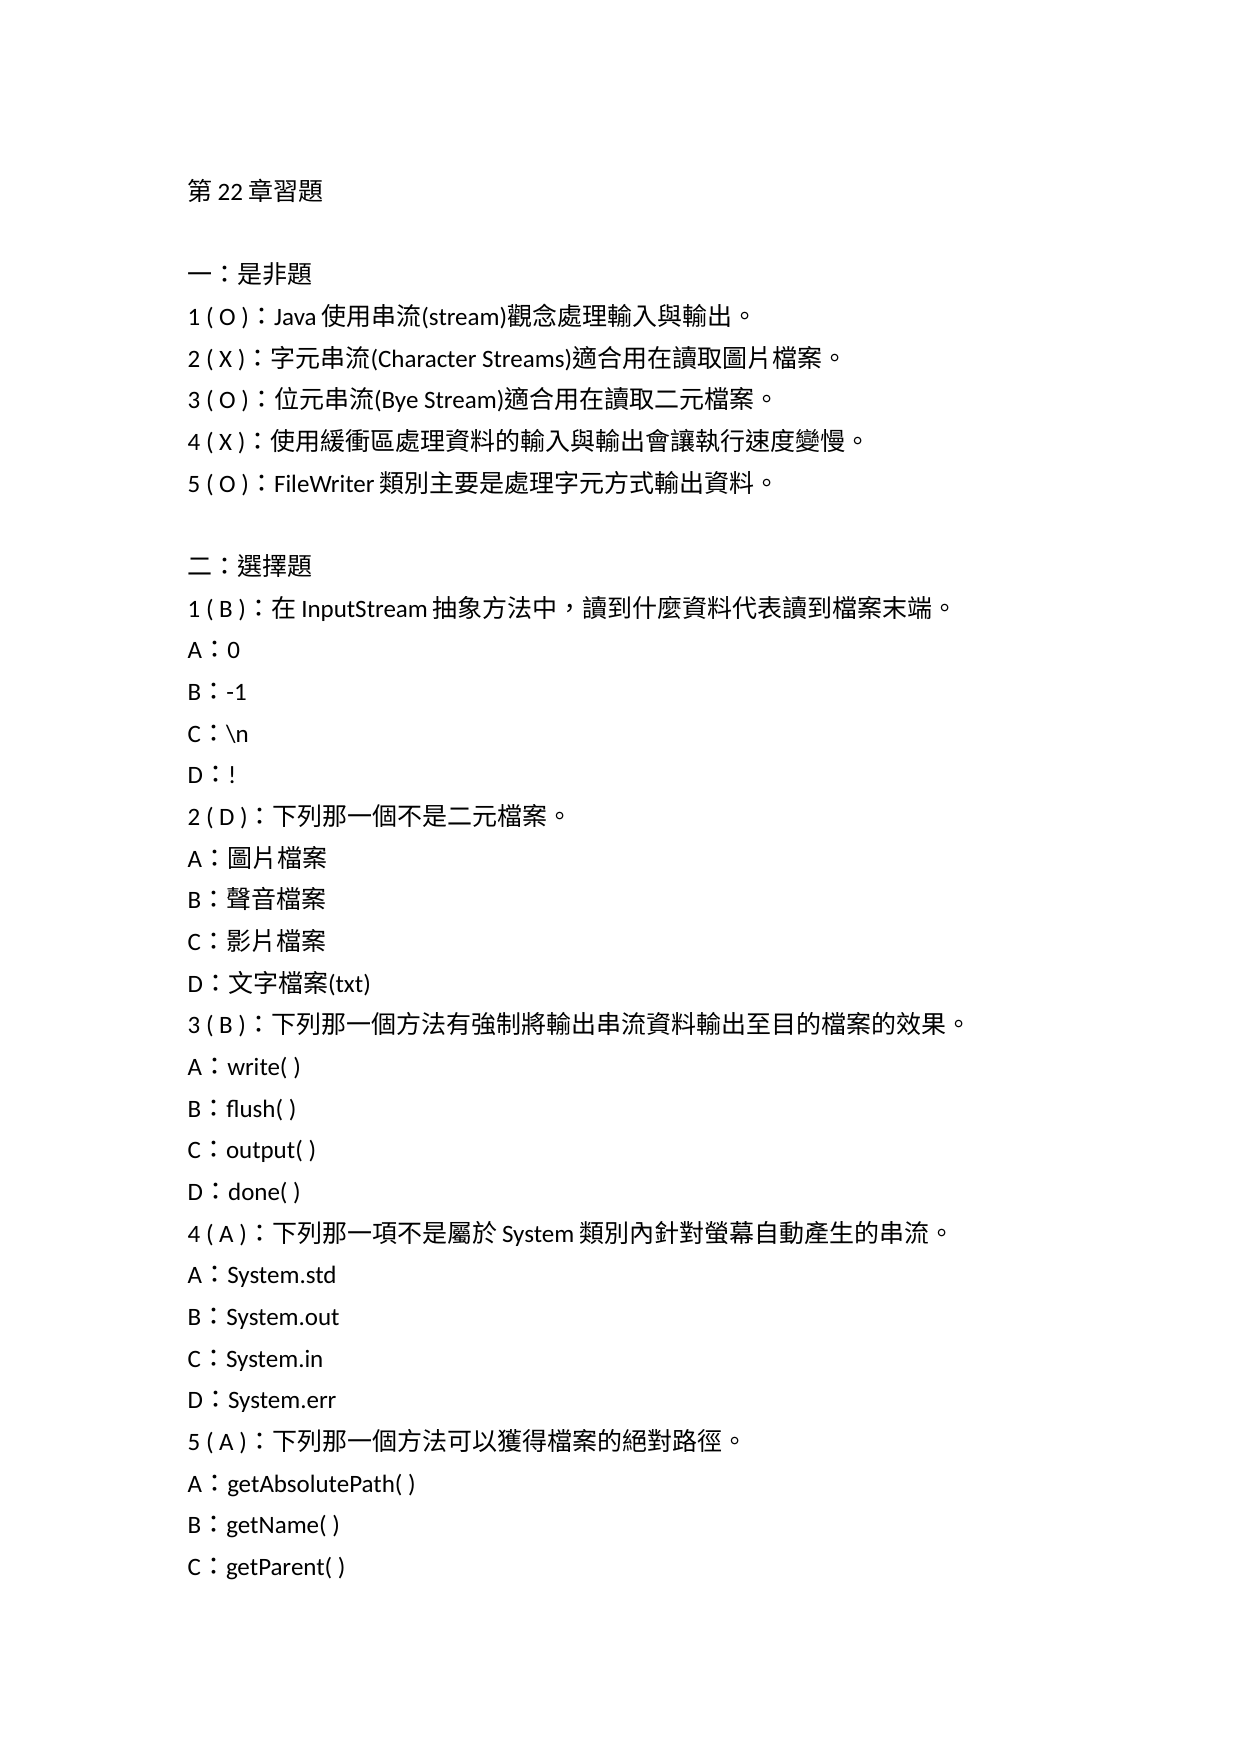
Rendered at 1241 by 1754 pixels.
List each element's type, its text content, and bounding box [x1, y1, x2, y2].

text D：done( ) [187, 1169, 1053, 1210]
text B：flush( ) [187, 1085, 1053, 1127]
text C：output( ) [187, 1127, 1053, 1169]
text 2 ( D )：下列那一個不是二元檔案。 [187, 794, 1053, 835]
text C：影片檔案 [187, 919, 1053, 960]
text A：getAbsolutePath( ) [187, 1460, 1053, 1502]
text 5 ( A )：下列那一個方法可以獲得檔案的絕對路徑。 [187, 1419, 1053, 1460]
text A：System.std [187, 1252, 1053, 1294]
text 4 ( X )：使用緩衝區處理資料的輸入與輸出會讓執行速度變慢。 [187, 419, 1053, 460]
text C：\n [187, 710, 1053, 752]
text 一：是非題 [187, 252, 1053, 294]
text 2 ( X )：字元串流(Character Streams)適合用在讀取圖片檔案。 [187, 335, 1053, 377]
text C：getParent( ) [187, 1544, 1053, 1585]
text A：write( ) [187, 1044, 1053, 1085]
text 3 ( O )：位元串流(Bye Stream)適合用在讀取二元檔案。 [187, 377, 1053, 419]
text A：圖片檔案 [187, 835, 1053, 877]
text D：! [187, 752, 1053, 794]
text 二：選擇題 [187, 544, 1053, 585]
text 3 ( B )：下列那一個方法有強制將輸出串流資料輸出至目的檔案的效果。 [187, 1002, 1053, 1044]
text B：getName( ) [187, 1502, 1053, 1544]
text D：System.err [187, 1377, 1053, 1419]
text D：文字檔案(txt) [187, 960, 1053, 1002]
text C：System.in [187, 1335, 1053, 1377]
text B：System.out [187, 1294, 1053, 1335]
text 第22章習題 [187, 169, 1053, 210]
text B：聲音檔案 [187, 877, 1053, 919]
text 1 ( B )：在InputStream抽象方法中，讀到什麼資料代表讀到檔案末端。 [187, 585, 1053, 627]
text B：-1 [187, 669, 1053, 710]
text A：0 [187, 627, 1053, 669]
text 1 ( O )：Java使用串流(stream)觀念處理輸入與輸出。 [187, 294, 1053, 335]
text 5 ( O )：FileWriter類別主要是處理字元方式輸出資料。 [187, 460, 1053, 502]
text 4 ( A )：下列那一項不是屬於System類別內針對螢幕自動產生的串流。 [187, 1210, 1053, 1252]
